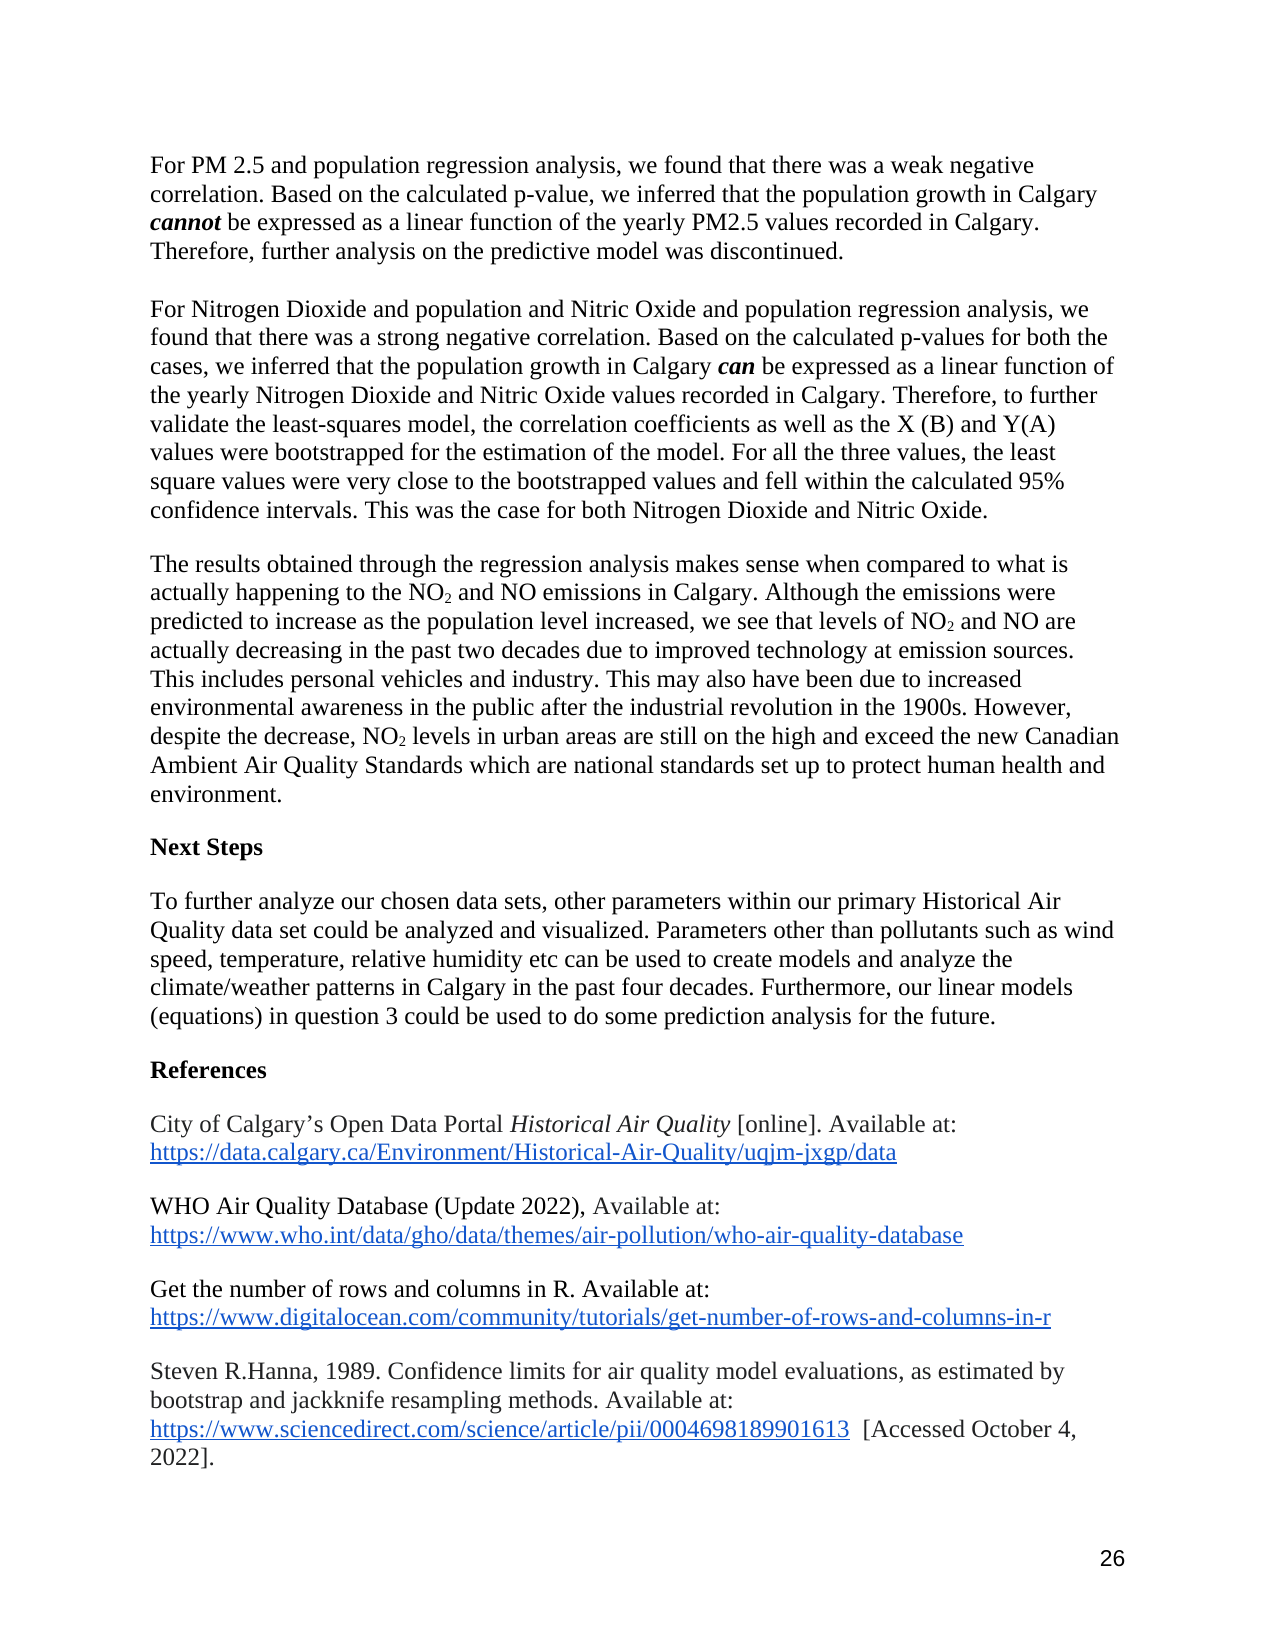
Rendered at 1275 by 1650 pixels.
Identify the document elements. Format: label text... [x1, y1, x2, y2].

text To further analyze our chosen data sets, other parameters within our primary Historical Air Quality data set could be analyzed and visualized. Parameters other than pollutants such as wind speed, temperature, relative humidity etc can be used to create models and analyze the climate/weather patterns in Calgary in the past four decades. Furthermore, our linear models (equations) in question 3 could be used to do some prediction analysis for the future. [150, 886, 1125, 1030]
text WHO Air Quality Database (Update 2022), Available at: https://www.who.int/data/gho/data/themes/air-pollution/who-air-quality-database [721, 1191, 1125, 1249]
text City of Calgary’s Open Data Portal Historical Air Quality [online]. Available at: https://data.calgary.ca/Environment/Historical-Air-Quality/uqjm-jxgp/data [150, 1109, 1125, 1166]
text Get the number of rows and columns in R. Available at: https://www.digitalocean.com/community/tutorials/get-number-of-rows-and-columns-in-r [150, 1274, 1125, 1331]
text References [150, 1055, 1125, 1084]
text Next Steps [150, 832, 1125, 861]
text The results obtained through the regression analysis makes sense when compared to what is actually happening to the NO2 and NO emissions in Calgary. Although the emissions were predicted to increase as the population level increased, we see that levels of NO2 and NO are actually decreasing in the past two decades due to improved technology at emission sources. This includes personal vehicles and industry. This may also have been due to increased environmental awareness in the public after the industrial revolution in the 1900s. However, despite the decrease, NO2 levels in urban areas are still on the high and exceed the new Canadian Ambient Air Quality Standards which are national standards set up to protect human health and environment. [150, 549, 1125, 807]
text For PM 2.5 and population regression analysis, we found that there was a weak negative correlation. Based on the calculated p-value, we inferred that the population growth in Calgary cannot be expressed as a linear function of the yearly PM2.5 values recorded in Calgary. Therefore, further analysis on the predictive model was discontinued. [150, 150, 1125, 265]
text Steven R.Hanna, 1989. Confidence limits for air quality model evaluations, as estimated by bootstrap and jackknife resampling methods. Available at: https://www.sciencedirect.com/science/article/pii/0004698189901613 [Accessed October 4, 2022]. [150, 1356, 1125, 1471]
text For Nitrogen Dioxide and population and Nitric Oxide and population regression analysis, we found that there was a strong negative correlation. Based on the calculated p-values for both the cases, we inferred that the population growth in Calgary can be expressed as a linear function of the yearly Nitrogen Dioxide and Nitric Oxide values recorded in Calgary. Therefore, to further validate the least-squares model, the correlation coefficients as well as the X (B) and Y(A) values were bootstrapped for the estimation of the model. For all the three values, the least square values were very close to the bootstrapped values and fell within the calculated 95% confidence intervals. This was the case for both Nitrogen Dioxide and Nitric Oxide. [150, 294, 1125, 524]
